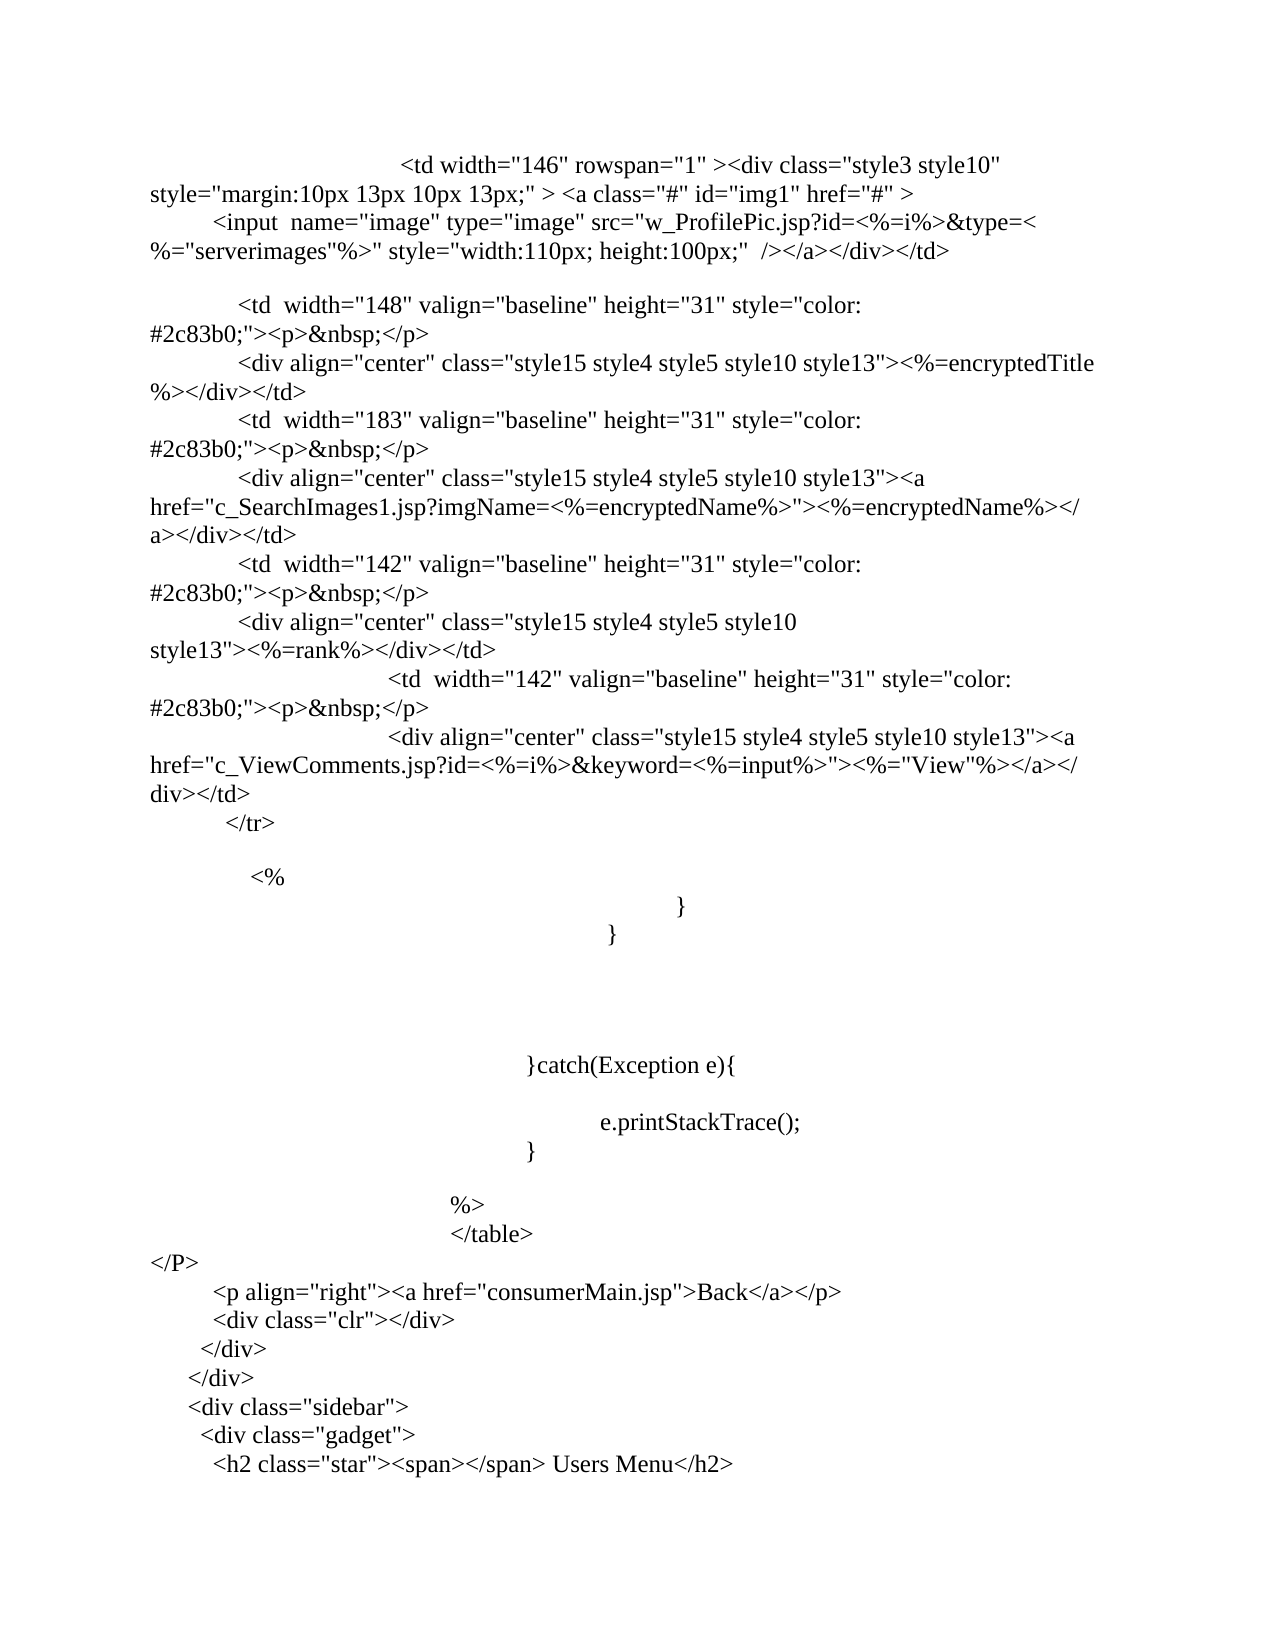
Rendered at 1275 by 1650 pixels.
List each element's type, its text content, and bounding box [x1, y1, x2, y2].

text <div align="center" class="style15 style4 style5 style10 style13"><%=rank%></div></td> [150, 607, 1125, 664]
text <h2 class="star"><span></span> Users Menu</h2> [150, 1449, 1125, 1478]
text } [150, 1136, 1125, 1165]
text <td width="148" valign="baseline" height="31" style="color: #2c83b0;"><p>&nbsp;</p> [150, 290, 1125, 348]
text </tr> [150, 808, 1125, 837]
text </table> [150, 1219, 1125, 1248]
text <td width="146" rowspan="1" ><div class="style3 style10" style="margin:10px 13px 10px 13px;" > <a class="#" id="img1" href="#" > [150, 150, 1125, 207]
text <div align="center" class="style15 style4 style5 style10 style13"><a href="c_ViewComments.jsp?id=<%=i%>&keyword=<%=input%>"><%="View"%></a></div></td> [150, 722, 1125, 808]
text <div class="sidebar"> [150, 1392, 1125, 1420]
text </P> [150, 1248, 1125, 1277]
text } [150, 919, 1125, 948]
text <input name="image" type="image" src="w_ProfilePic.jsp?id=<%=i%>&type=<%="serverimages"%>" style="width:110px; height:100px;" /></a></div></td> [150, 207, 1125, 265]
text <td width="142" valign="baseline" height="31" style="color: #2c83b0;"><p>&nbsp;</p> [150, 549, 1125, 607]
text <td width="142" valign="baseline" height="31" style="color: #2c83b0;"><p>&nbsp;</p> [150, 664, 1125, 722]
text <div align="center" class="style15 style4 style5 style10 style13"><a href="c_SearchImages1.jsp?imgName=<%=encryptedName%>"><%=encryptedName%></a></div></td> [150, 463, 1125, 549]
text }catch(Exception e){ [150, 1050, 1125, 1107]
text </div> [150, 1363, 1125, 1392]
text <div class="clr"></div> [150, 1305, 1125, 1334]
text <p align="right"><a href="consumerMain.jsp">Back</a></p> [150, 1277, 1125, 1305]
text <div class="gadget"> [150, 1420, 1125, 1449]
text </div> [150, 1334, 1125, 1363]
text } [150, 891, 1125, 919]
text <td width="183" valign="baseline" height="31" style="color: #2c83b0;"><p>&nbsp;</p> [150, 405, 1125, 463]
text %> [150, 1190, 1125, 1219]
text <div align="center" class="style15 style4 style5 style10 style13"><%=encryptedTitle%></div></td> [150, 348, 1125, 405]
text <% [150, 862, 1125, 891]
text e.printStackTrace(); [150, 1107, 1125, 1136]
